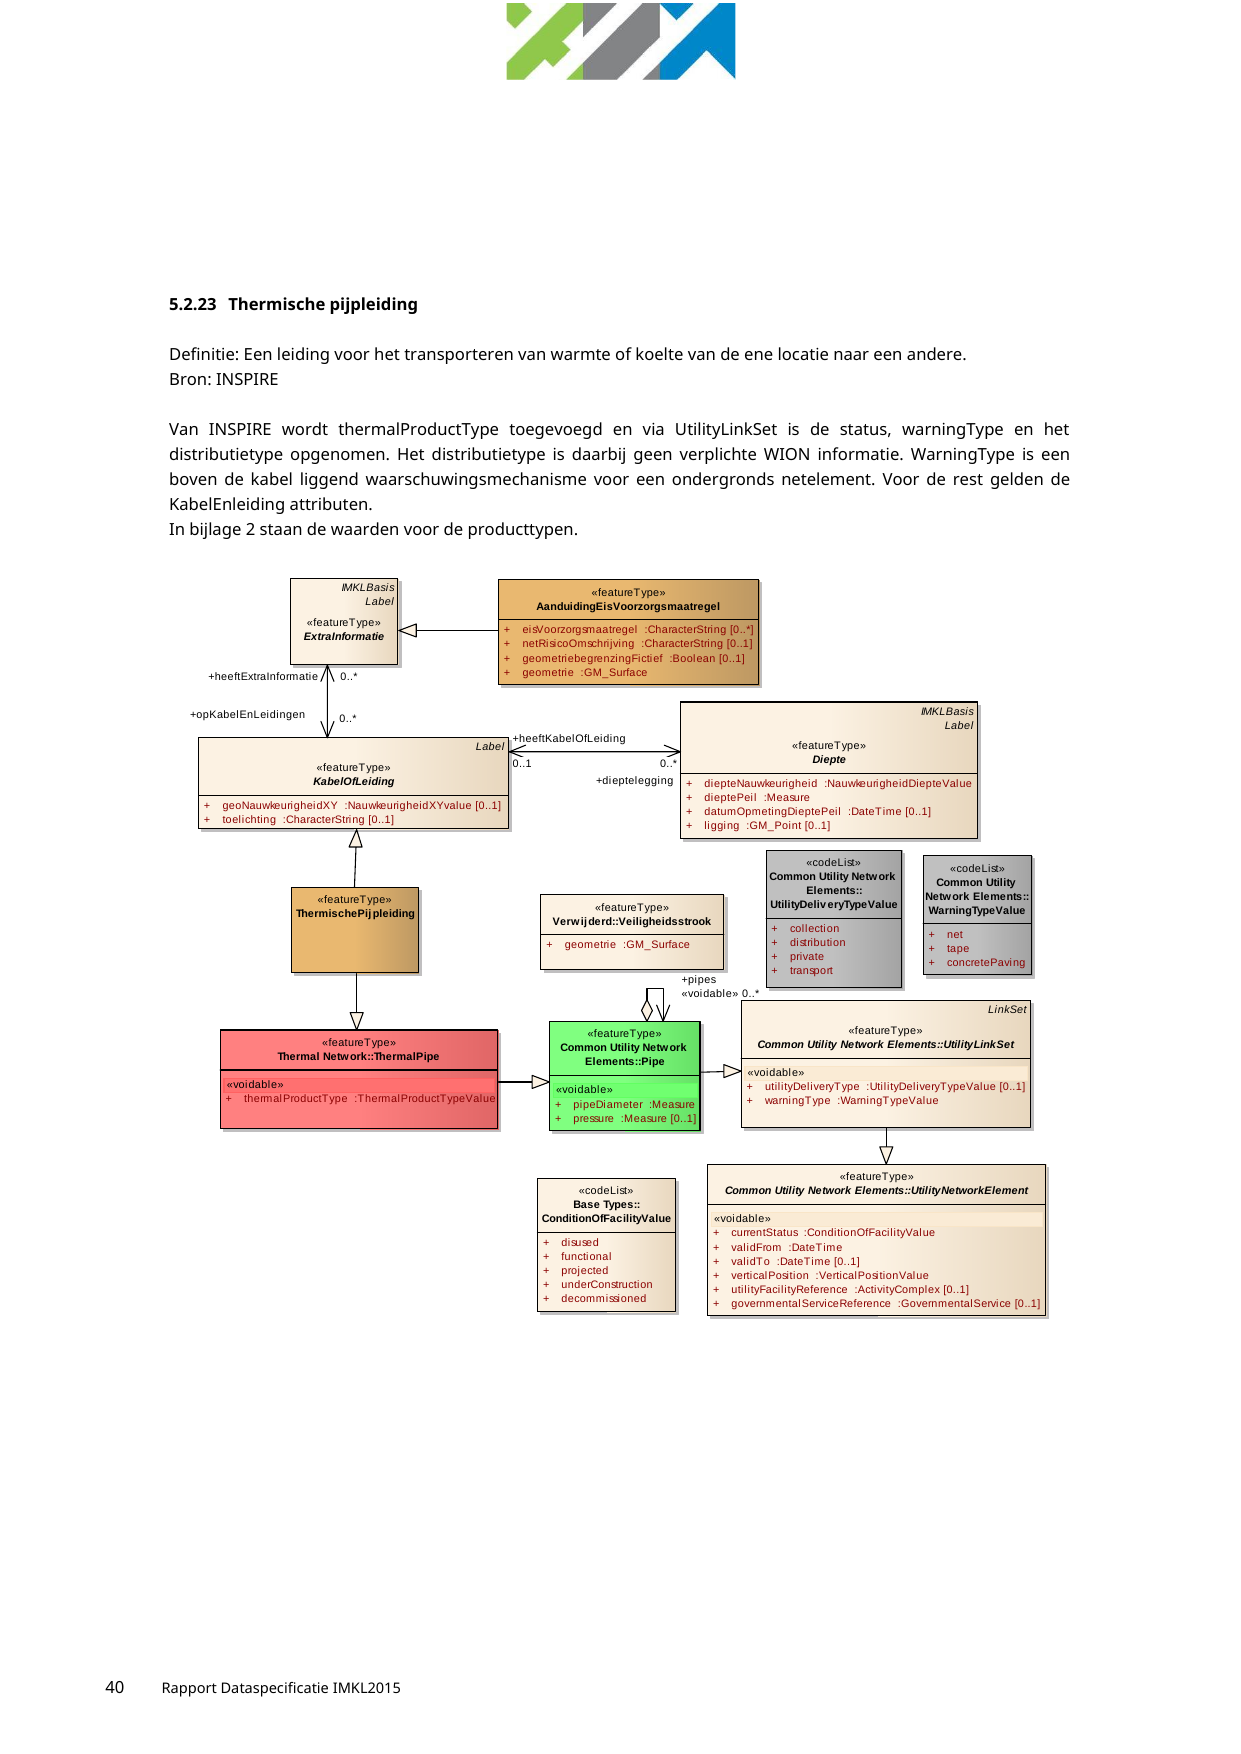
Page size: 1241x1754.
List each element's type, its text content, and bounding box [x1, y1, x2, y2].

text In bijlage 2 staan de waarden voor de producttypen. [169, 516, 1071, 541]
text Definitie: Een leiding voor het transporteren van warmte of koelte van de ene locatie naar een andere. [169, 341, 1071, 366]
picture [506, 3, 718, 80]
text Van wordt thermalProductType toegevoegd en via UtilityLinkSet is de status, warningType en het distributietype opgenomen. Het distributietype is daarbij geen verplichte WION informatie. WarningType is een boven de kabel liggend waarschuwingsmechanisme voor een ondergronds netelement. Voor de rest gelden de KabelEnleiding attributen. [169, 416, 1071, 516]
text Thermische pijpleiding [169, 291, 1071, 316]
text Bron: INSPIRE [169, 366, 1071, 391]
picture [677, 50, 736, 80]
